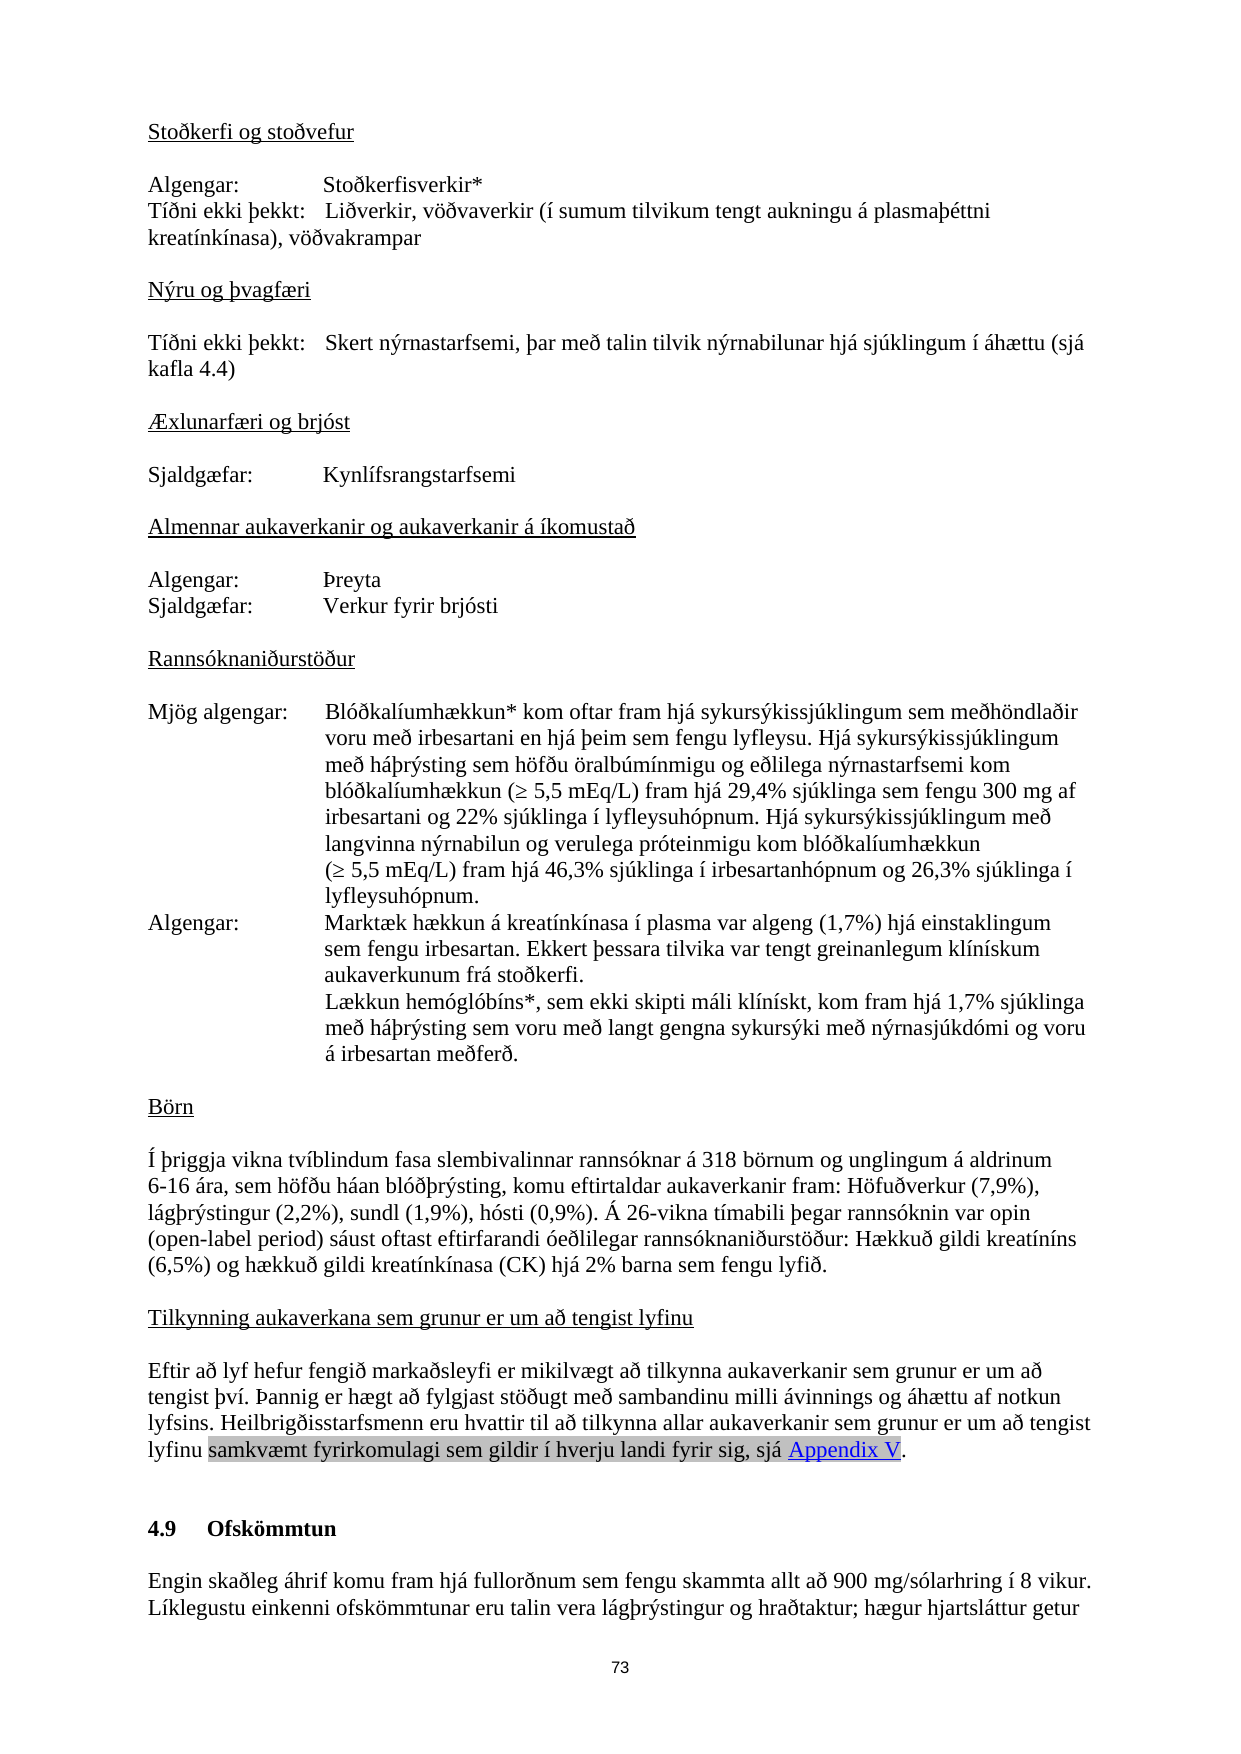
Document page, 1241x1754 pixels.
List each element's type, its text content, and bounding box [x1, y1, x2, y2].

text Mjög algengar: Blóðkalíumhækkun* kom oftar fram hjá sykursýkissjúklingum sem meðhöndlaðir voru með irbesartani en hjá þeim sem fengu lyfleysu. Hjá sykursýkissjúklingum með háþrýsting sem höfðu öralbúmínmigu og eðlilega nýrnastarfsemi kom blóðkalíumhækkun (≥ 5,5 mEq/L) fram hjá 29,4% sjúklinga sem fengu 300 mg af irbesartani og 22% sjúklinga í lyfleysuhópnum. Hjá sykursýkissjúklingum með langvinna nýrnabilun og verulega próteinmigu kom blóðkalíumhækkun (≥ 5,5 mEq/L) fram hjá 46,3% sjúklinga í irbesartanhópnum og 26,3% sjúklinga í lyfleysuhópnum. [148, 698, 1093, 909]
text Rannsóknaniðurstöður [148, 645, 1093, 672]
text Algengar: Marktæk hækkun á kreatínkínasa í plasma var algeng (1,7%) hjá einstaklingum sem fengu irbesartan. Ekkert þessara tilvika var tengt greinanlegum klínískum aukaverkunum frá stoðkerfi. [148, 909, 1093, 988]
text Algengar: Stoðkerfisverkir* [148, 171, 1093, 197]
text Börn [148, 1093, 1093, 1119]
subtitle 4.9 Ofskömmtun [148, 1515, 1093, 1541]
text Tíðni ekki þekkt: Skert nýrnastarfsemi, þar með talin tilvik nýrnabilunar hjá sjúklingum í áhættu (sjá kafla 4.4) [148, 329, 1093, 382]
text Lækkun hemóglóbíns*, sem ekki skipti máli klínískt, kom fram hjá 1,7% sjúklinga með háþrýsting sem voru með langt gengna sykursýki með nýrnasjúkdómi og voru á irbesartan meðferð. [325, 988, 1093, 1067]
text Nýru og þvagfæri [148, 276, 1093, 303]
text Tilkynning aukaverkana sem grunur er um að tengist lyfinu [148, 1304, 1093, 1330]
text Almennar aukaverkanir og aukaverkanir á íkomustað [148, 513, 1093, 540]
text Eftir að lyf hefur fengið markaðsleyfi er mikilvægt að tilkynna aukaverkanir sem grunur er um að tengist því. Þannig er hægt að fylgjast stöðugt með sambandinu milli ávinnings og áhættu af notkun lyfsins. Heilbrigðisstarfsmenn eru hvattir til að tilkynna allar aukaverkanir sem grunur er um að tengist lyfinu samkvæmt fyrirkomulagi sem gildir í hverju landi fyrir sig, sjá Appendix V. [148, 1357, 1093, 1462]
text Æxlunarfæri og brjóst [148, 408, 1093, 434]
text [148, 1568, 1093, 1620]
text Í þriggja vikna tvíblindum fasa slembivalinnar rannsóknar á 318 börnum og unglingum á aldrinum 6-16 ára, sem höfðu háan blóðþrýsting, komu eftirtaldar aukaverkanir fram: Höfuðverkur (7,9%), lágþrýstingur (2,2%), sundl (1,9%), hósti (0,9%). Á 26-vikna tímabili þegar rannsóknin var opin (open-label period) sáust oftast eftirfarandi óeðlilegar rannsóknaniðurstöður: Hækkuð gildi kreatíníns (6,5%) og hækkuð gildi kreatínkínasa (CK) hjá 2% barna sem fengu lyfið. [148, 1146, 1093, 1278]
text Sjaldgæfar: Kynlífsrangstarfsemi [148, 461, 1093, 487]
text Stoðkerfi og stoðvefur [148, 118, 1093, 144]
text Tíðni ekki þekkt: Liðverkir, vöðvaverkir (í sumum tilvikum tengt aukningu á plasmaþéttni kreatínkínasa), vöðvakrampar [148, 197, 1093, 250]
text Algengar: Þreyta [148, 566, 1093, 592]
text Sjaldgæfar: Verkur fyrir brjósti [148, 592, 1093, 619]
